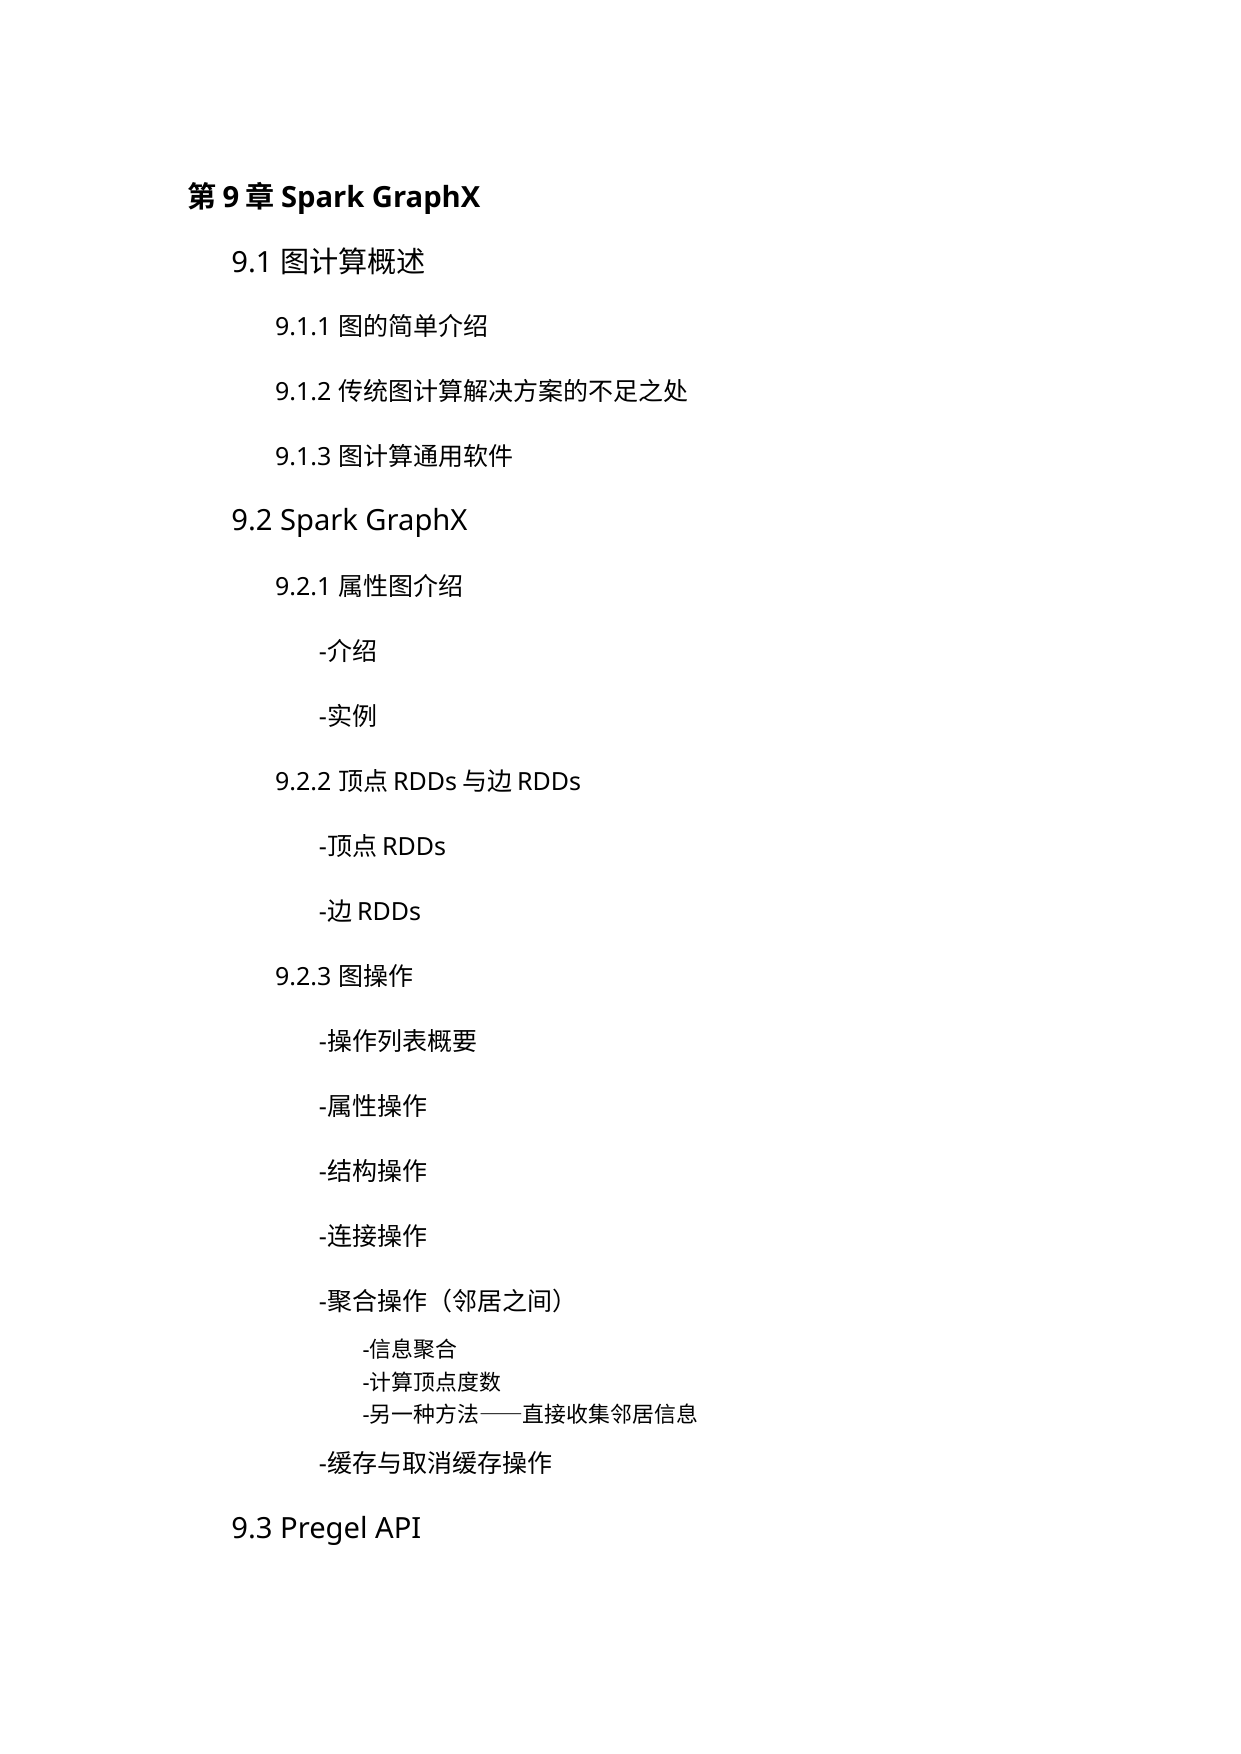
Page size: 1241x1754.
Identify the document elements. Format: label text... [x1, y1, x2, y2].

text 9.3 Pregel API [187, 1494, 1053, 1559]
text 9.2 Spark GraphX [187, 487, 1053, 552]
text -缓存与取消缓存操作 [187, 1429, 1053, 1494]
text 9.1.1 图的简单介绍 [187, 292, 1053, 357]
text 9.2.2 顶点RDDs与边RDDs [187, 747, 1053, 812]
text -实例 [275, 682, 1053, 747]
text -计算顶点度数 [187, 1364, 1053, 1397]
text -结构操作 [187, 1137, 1053, 1202]
text 9.2.1 属性图介绍 [187, 552, 1053, 617]
text -边RDDs [187, 877, 1053, 942]
text -连接操作 [187, 1202, 1053, 1267]
text -操作列表概要 [187, 1007, 1053, 1072]
text 9.1 图计算概述 [187, 227, 1053, 292]
text -另一种方法——直接收集邻居信息 [187, 1397, 1053, 1429]
text 9.2.3 图操作 [187, 942, 1053, 1007]
text 9.1.3 图计算通用软件 [187, 422, 1053, 487]
text 第9章 Spark GraphX [187, 162, 1053, 227]
text 9.1.2 传统图计算解决方案的不足之处 [231, 357, 1053, 422]
text -信息聚合 [187, 1332, 1053, 1364]
text -介绍 [275, 617, 1053, 682]
text -属性操作 [187, 1072, 1053, 1137]
text -顶点RDDs [187, 812, 1053, 877]
text -聚合操作（邻居之间） [187, 1267, 1053, 1332]
